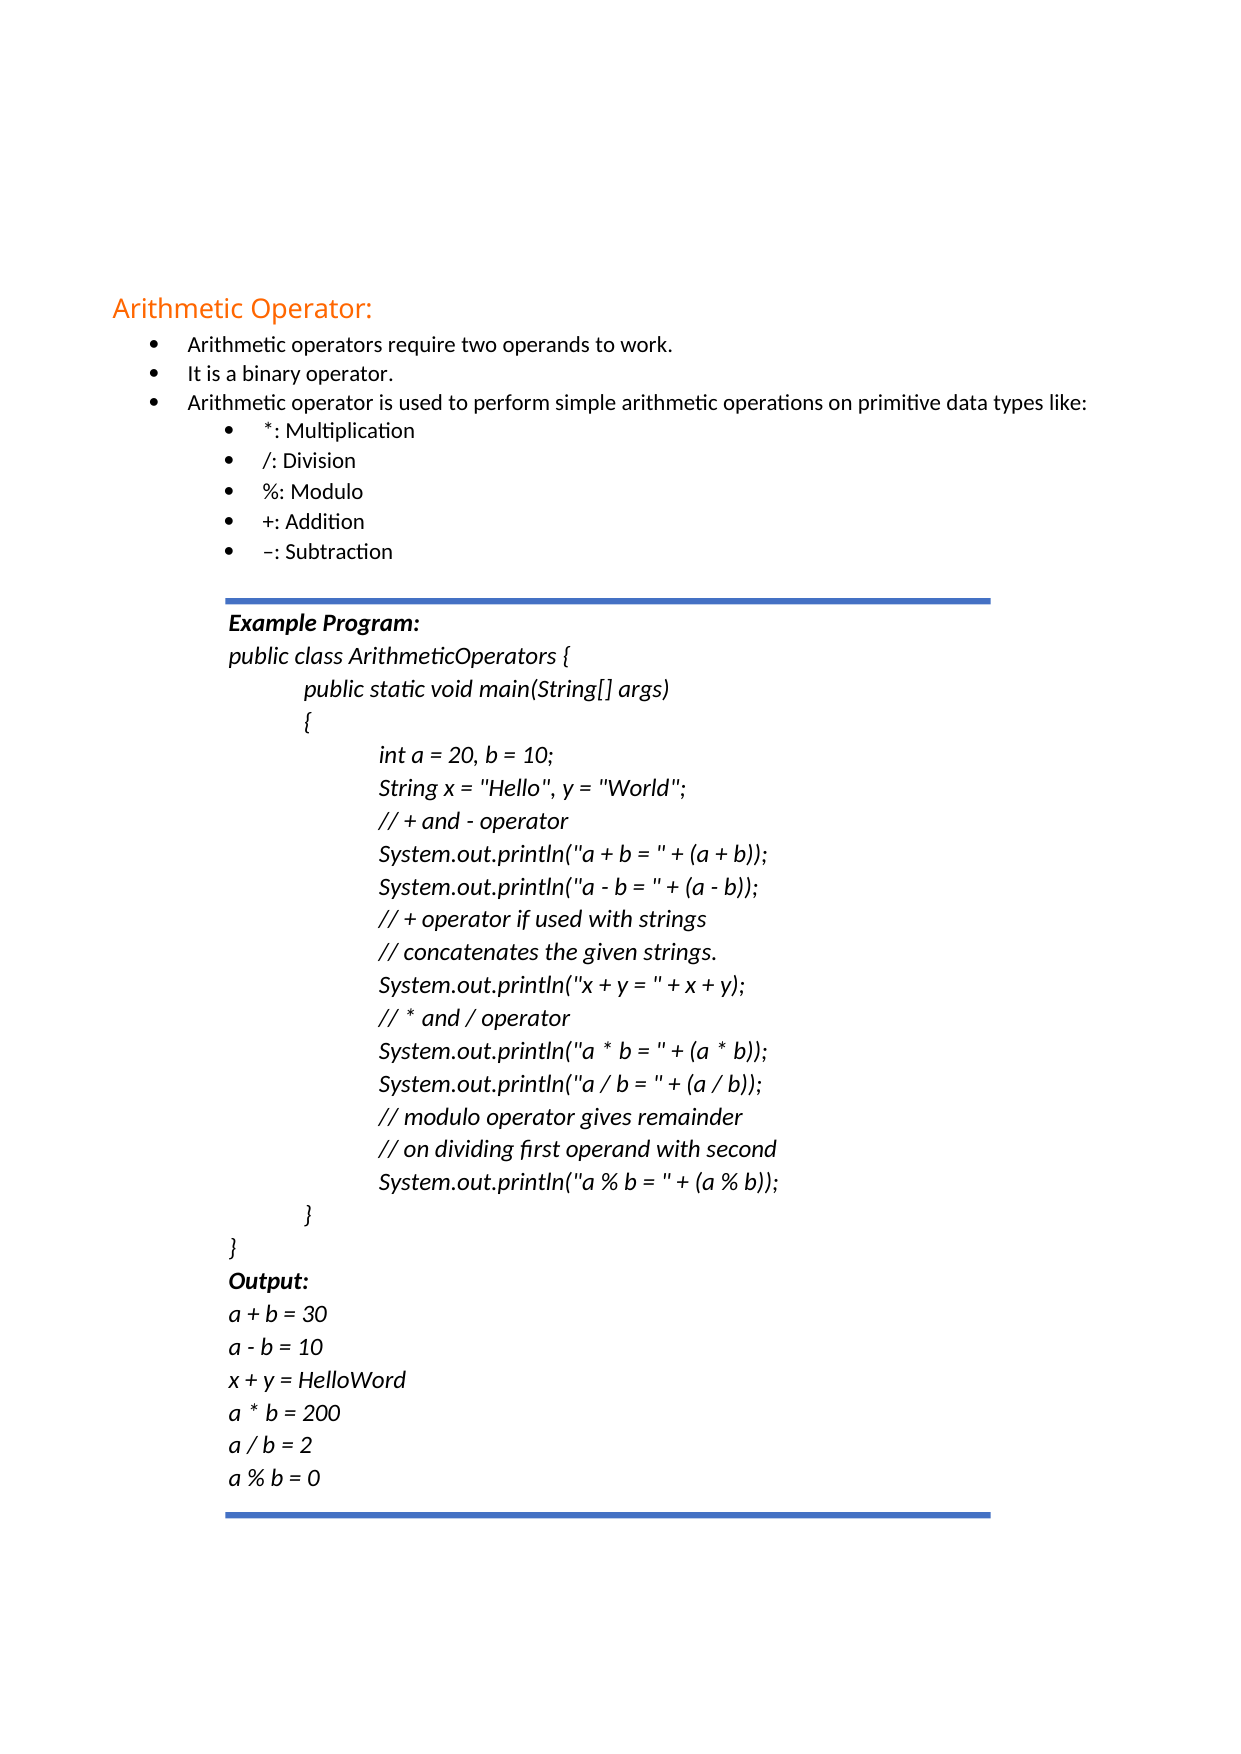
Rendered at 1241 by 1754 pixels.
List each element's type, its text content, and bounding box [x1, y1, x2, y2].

subtitle Arithmetic Operator: [112, 290, 1157, 327]
text  +: Addition [225, 507, 1157, 535]
subtitle a + b = 30 a - b = 10 [228, 1298, 329, 1361]
subtitle x + y = HelloWord a * b = 200 [228, 1364, 408, 1427]
subtitle // + and - operator System.out.println("a + b = " + (a + b)); System.out.println("a - b = " + (a - b)); [378, 805, 779, 902]
subtitle Example Program: [228, 608, 1157, 638]
subtitle Output: [228, 1265, 1157, 1296]
list %: Modulo [225, 477, 1157, 505]
subtitle public static void main(String[] args) [303, 673, 1157, 704]
subtitle // + operator if used with strings [378, 904, 1157, 934]
subtitle a / b = 2 a % b = 0 [228, 1430, 322, 1493]
list Arithmetic operator is used to perform simple arithmetic operations on primitive data types like: [150, 387, 1157, 416]
subtitle public class ArithmeticOperators { [228, 641, 1157, 671]
list *: Multiplication [225, 416, 1157, 444]
subtitle // * and / operator System.out.println("a * b = " + (a * b)); System.out.println("a / b = " + (a / b)); [378, 1002, 779, 1098]
subtitle // on dividing first operand with second System.out.println("a % b = " + (a % b)); [378, 1133, 779, 1197]
subtitle String x = "Hello", y = "World"; [378, 772, 1157, 803]
list It is a binary operator. [150, 358, 1157, 387]
subtitle int a = 20, b = 10; [378, 739, 1157, 770]
subtitle { [303, 706, 1157, 737]
list –: Subtraction [225, 537, 1157, 565]
subtitle } [303, 1199, 1157, 1230]
list /: Division [225, 446, 1157, 474]
list Arithmetic operators require two operands to work. [150, 329, 1157, 358]
subtitle // modulo operator gives remainder [378, 1101, 1157, 1131]
subtitle } [228, 1232, 1157, 1263]
subtitle // concatenates the given strings. System.out.println("x + y = " + x + y); [378, 936, 847, 1000]
